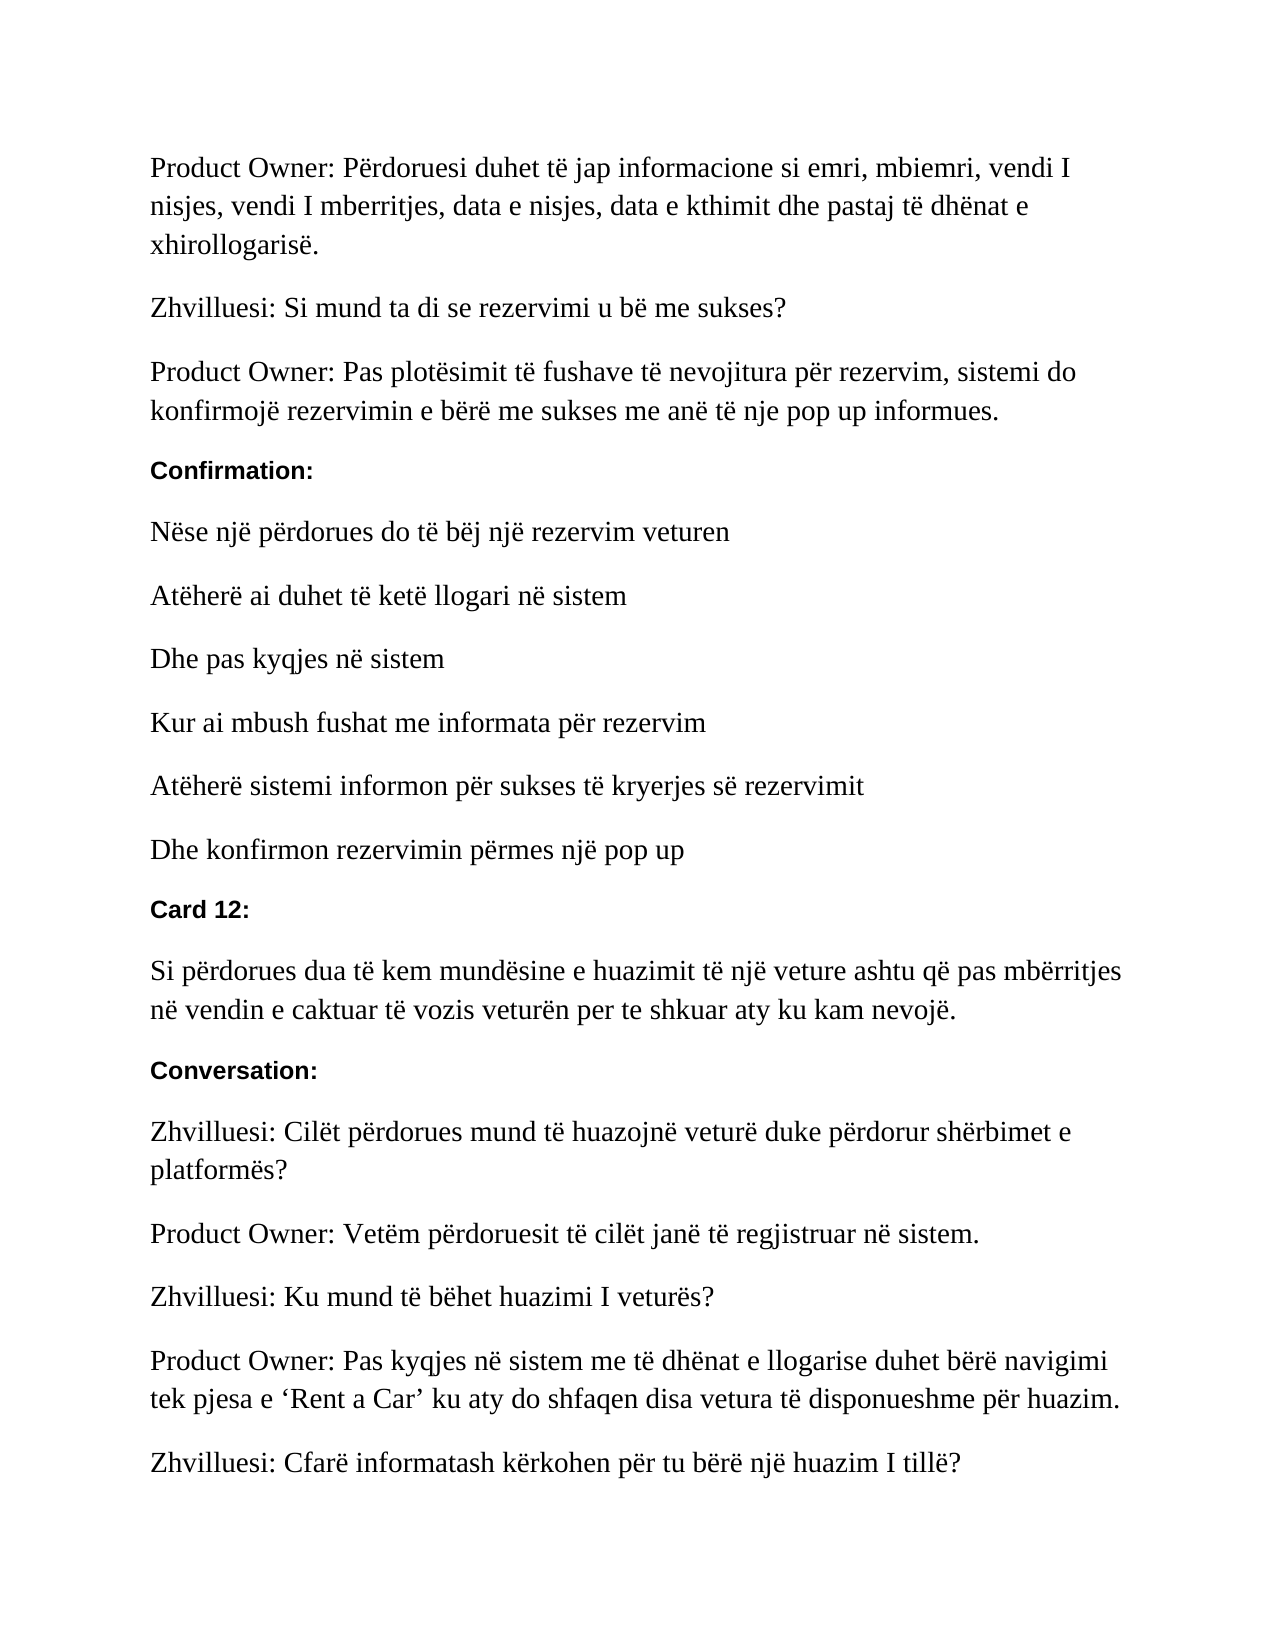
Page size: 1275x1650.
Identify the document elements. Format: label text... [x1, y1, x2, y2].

text Zhvilluesi: Cfarë informatash kërkohen për tu bërë një huazim I tillë? [150, 1445, 1125, 1478]
text Zhvilluesi: Ku mund të bëhet huazimi I veturës? [150, 1279, 1125, 1313]
text Nëse një përdorues do të bëj një rezervim veturen [150, 514, 1125, 548]
text Dhe pas kyqjes në sistem [150, 641, 1125, 675]
text Product Owner: Vetëm përdoruesit të cilët janë të regjistruar në sistem. [150, 1216, 1125, 1249]
text Dhe konfirmon rezervimin përmes një pop up [150, 832, 1125, 866]
text Conversation: [150, 1056, 1125, 1084]
text Atëherë ai duhet të ketë llogari në sistem [150, 578, 1125, 611]
text Kur ai mbush fushat me informata për rezervim [150, 705, 1125, 738]
text Zhvilluesi: Cilët përdorues mund të huazojnë veturë duke përdorur shërbimet e platformës? [150, 1114, 1125, 1186]
text Si përdorues dua të kem mundësine e huazimit të një veture ashtu që pas mbërritjes në vendin e caktuar të vozis veturën per te shkuar aty ku kam nevojë. [150, 953, 1125, 1026]
text Product Owner: Pas kyqjes në sistem me të dhënat e llogarise duhet bërë navigimi tek pjesa e ‘Rent a Car’ ku aty do shfaqen disa vetura të disponueshme për huazim. [150, 1343, 1125, 1415]
text Product Owner: Përdoruesi duhet të jap informacione si emri, mbiemri, vendi I nisjes, vendi I mberritjes, data e nisjes, data e kthimit dhe pastaj të dhënat e xhirollogarisë. [150, 150, 1125, 261]
text Product Owner: Pas plotësimit të fushave të nevojitura për rezervim, sistemi do konfirmojë rezervimin e bërë me sukses me anë të nje pop up informues. [150, 354, 1125, 426]
text Atëherë sistemi informon për sukses të kryerjes së rezervimit [150, 768, 1125, 802]
text Card 12: [150, 896, 1125, 924]
text Zhvilluesi: Si mund ta di se rezervimi u bë me sukses? [150, 291, 1125, 324]
text Confirmation: [150, 456, 1125, 485]
